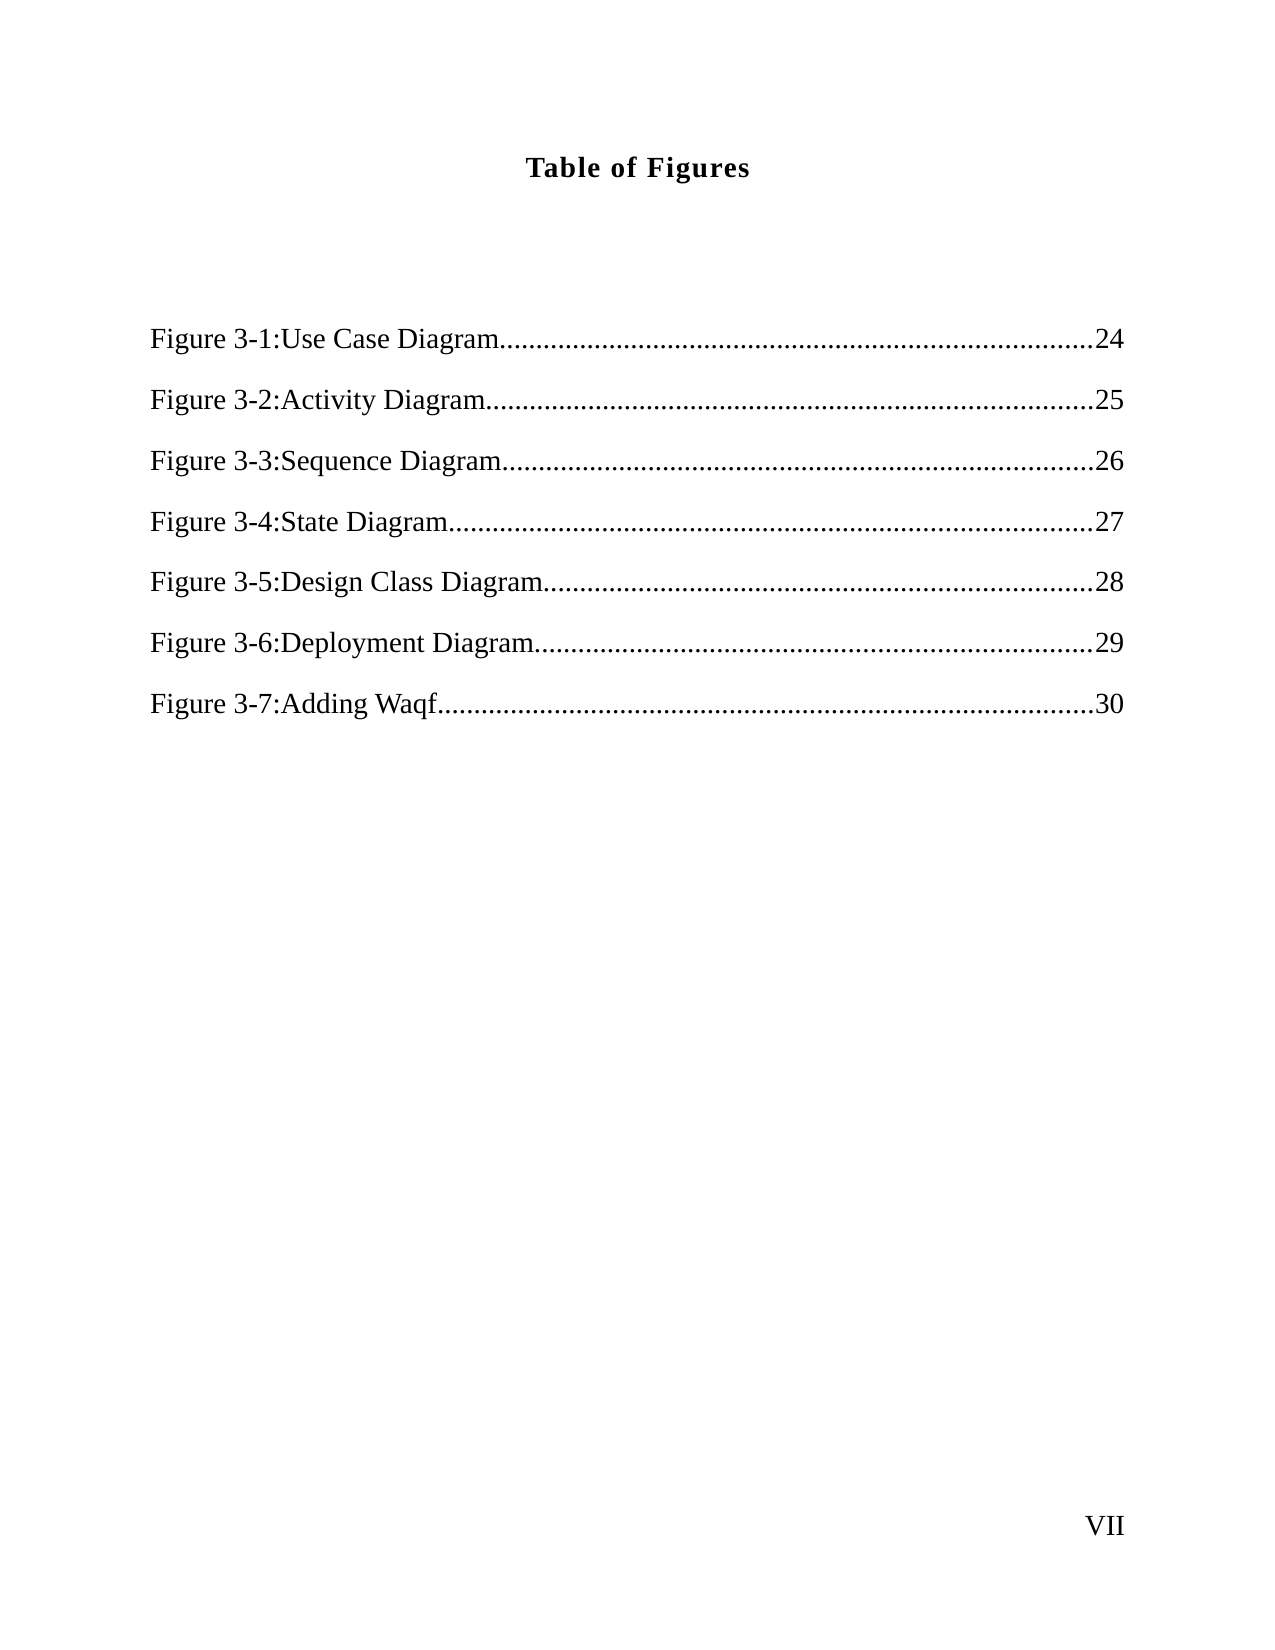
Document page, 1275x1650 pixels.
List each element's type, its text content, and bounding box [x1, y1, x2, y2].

text Figure ‎3-4:State Diagram 27 [150, 504, 1125, 537]
text Figure ‎3-1:Use Case Diagram 24 [150, 321, 1125, 355]
text Figure ‎3-2:Activity Diagram 25 [150, 382, 1125, 416]
text Figure ‎3-3:Sequence Diagram 26 [150, 443, 1125, 476]
text Figure ‎3-7:Adding Waqf 30 [150, 686, 1125, 719]
subtitle Table of Figures [150, 150, 1125, 183]
text Figure ‎3-5:Design Class Diagram 28 [150, 564, 1125, 598]
text Figure ‎3-6:Deployment Diagram 29 [150, 625, 1125, 659]
